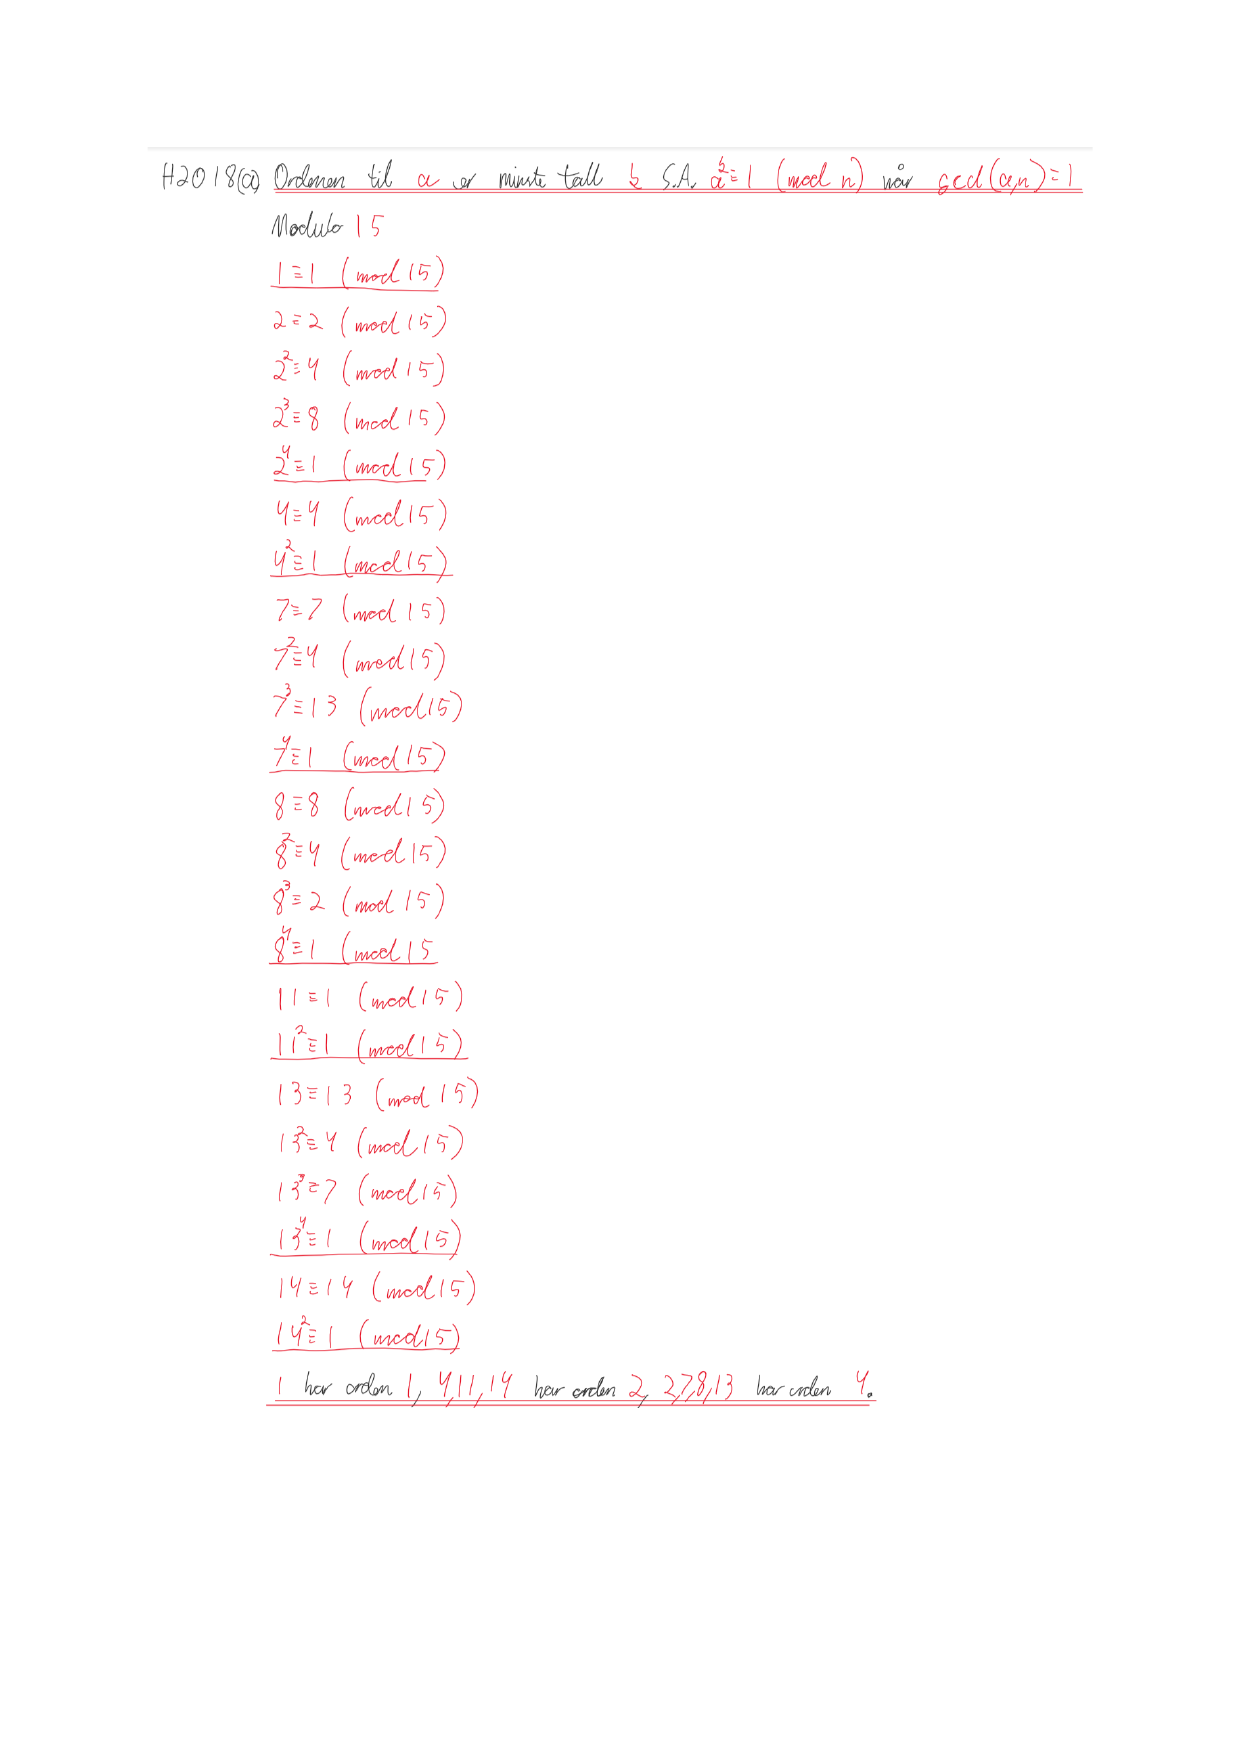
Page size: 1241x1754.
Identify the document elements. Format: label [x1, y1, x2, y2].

picture [147, 147, 1093, 1408]
